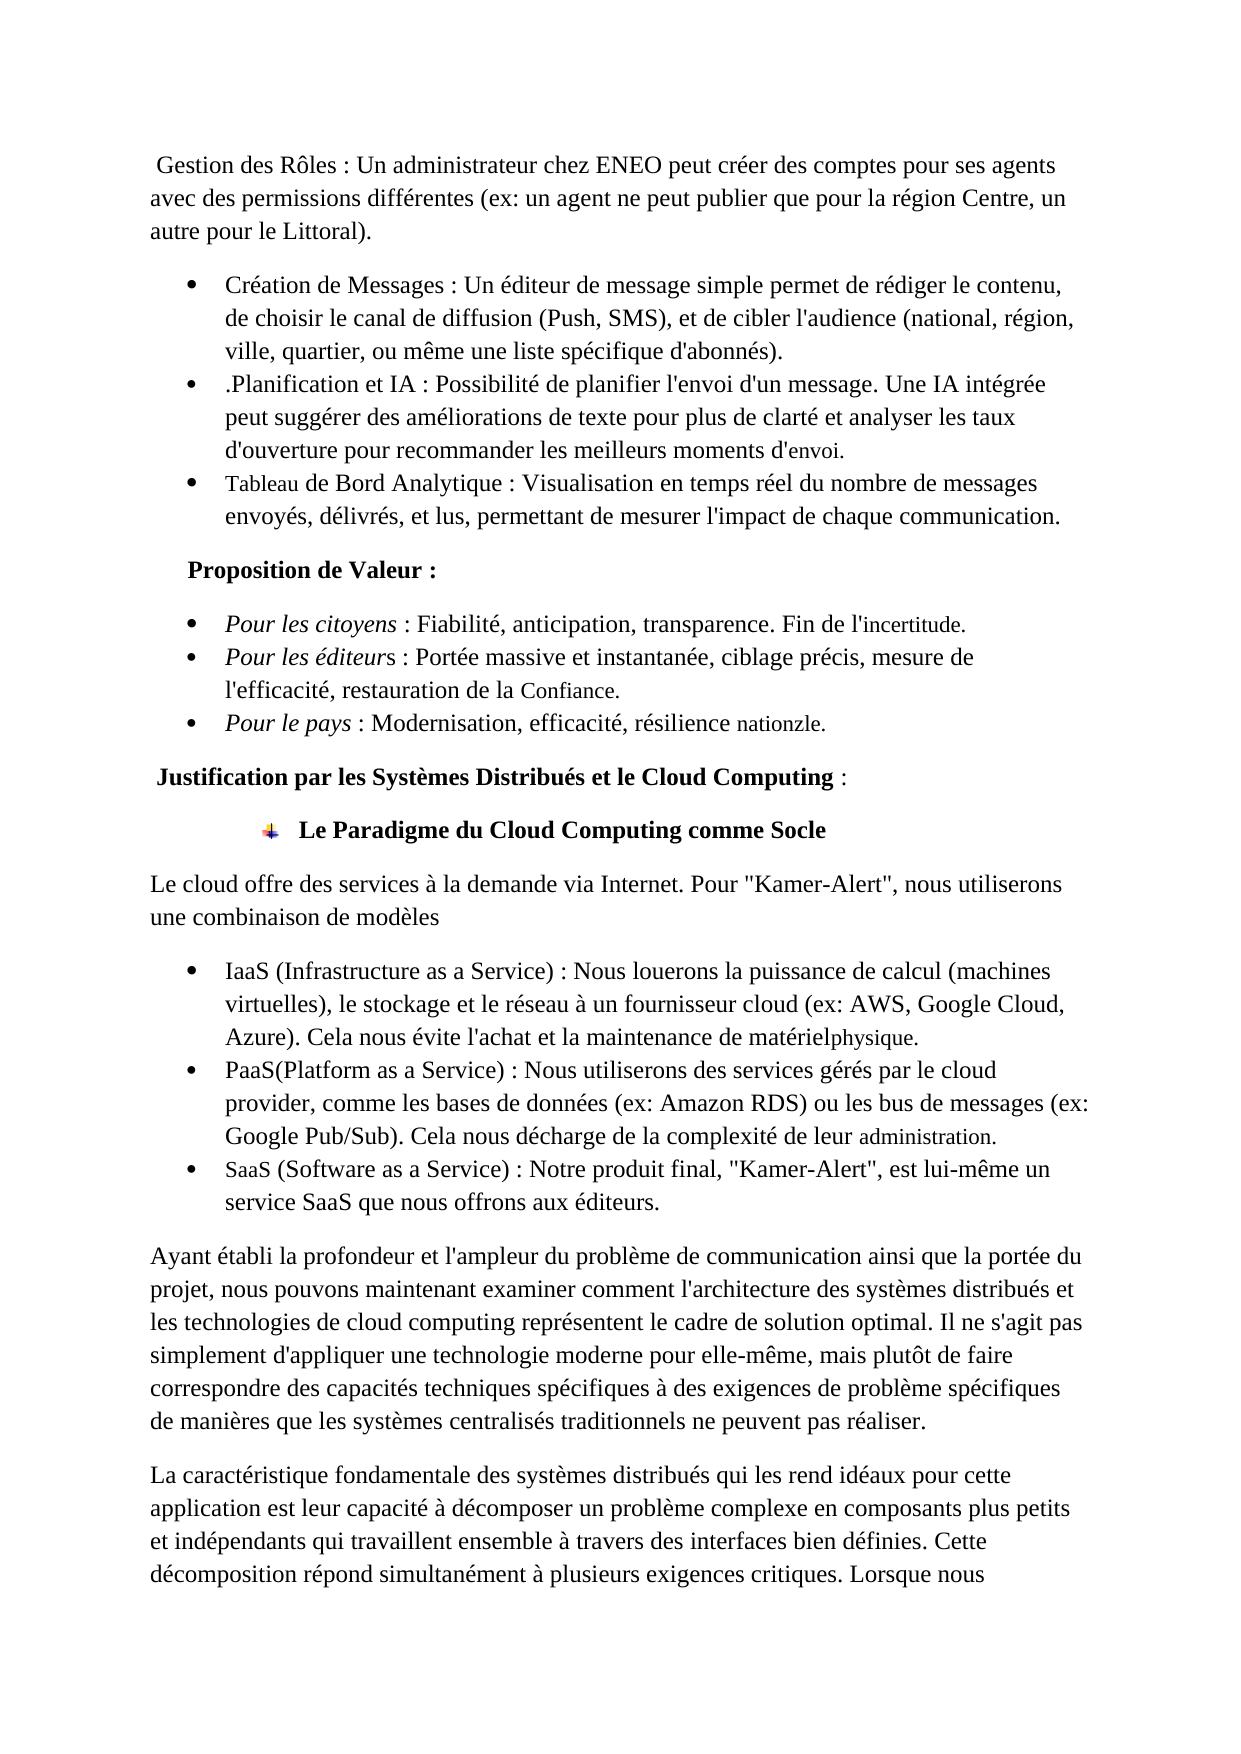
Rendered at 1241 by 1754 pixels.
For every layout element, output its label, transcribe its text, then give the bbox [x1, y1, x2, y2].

list SaaS (Software as a Service) : Notre produit final, "Kamer-Alert", est lui-même un service SaaS que nous offrons aux éditeurs. [187, 1154, 1090, 1216]
text Gestion des Rôles : Un administrateur chez ENEO peut créer des comptes pour ses agents avec des permissions différentes (ex: un agent ne peut publier que pour la région Centre, un autre pour le Littoral). [150, 150, 1090, 245]
picture [262, 822, 279, 839]
list Tableau de Bord Analytique : Visualisation en temps réel du nombre de messages envoyés, délivrés, et lus, permettant de mesurer l'impact de chaque communication. [187, 468, 1090, 530]
text Le cloud offre des services à la demande via Internet. Pour "Kamer-Alert", nous utiliserons une combinaison de modèles [150, 869, 1090, 931]
text Justification par les Systèmes Distribués et le Cloud Computing : [150, 762, 1090, 790]
list Création de Messages : Un éditeur de message simple permet de rédiger le contenu, de choisir le canal de diffusion (Push, SMS), et de cibler l'audience (national, région, ville, quartier, ou même une liste spécifique d'abonnés). [187, 270, 1090, 365]
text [150, 1460, 1090, 1588]
list .Planification et IA : Possibilité de planifier l'envoi d'un message. Une IA intégrée peut suggérer des améliorations de texte pour plus de clarté et analyser les taux d'ouverture pour recommander les meilleurs moments d'envoi. [187, 369, 1090, 464]
list IaaS (Infrastructure as a Service) : Nous louerons la puissance de calcul (machines virtuelles), le stockage et le réseau à un fournisseur cloud (ex: AWS, Google Cloud, Azure). Cela nous évite l'achat et la maintenance de matérielphysique. [187, 956, 1090, 1051]
list Pour les citoyens : Fiabilité, anticipation, transparence. Fin de l'incertitude. [187, 609, 1090, 637]
text Proposition de Valeur : [150, 555, 1090, 584]
list PaaS(Platform as a Service) : Nous utiliserons des services gérés par le cloud provider, comme les bases de données (ex: Amazon RDS) ou les bus de messages (ex: Google Pub/Sub). Cela nous décharge de la complexité de leur administration. [187, 1055, 1090, 1150]
list Pour les éditeurs : Portée massive et instantanée, ciblage précis, mesure de l'efficacité, restauration de la Confiance. [187, 642, 1090, 703]
list Le Paradigme du Cloud Computing comme Socle [261, 816, 1090, 844]
list Pour le pays : Modernisation, efficacité, résilience nationzle. [187, 708, 1090, 737]
text Ayant établi la profondeur et l'ampleur du problème de communication ainsi que la portée du projet, nous pouvons maintenant examiner comment l'architecture des systèmes distribués et les technologies de cloud computing représentent le cadre de solution optimal. Il ne s'agit pas simplement d'appliquer une technologie moderne pour elle-même, mais plutôt de faire correspondre des capacités techniques spécifiques à des exigences de problème spécifiques de manières que les systèmes centralisés traditionnels ne peuvent pas réaliser. [150, 1241, 1090, 1435]
